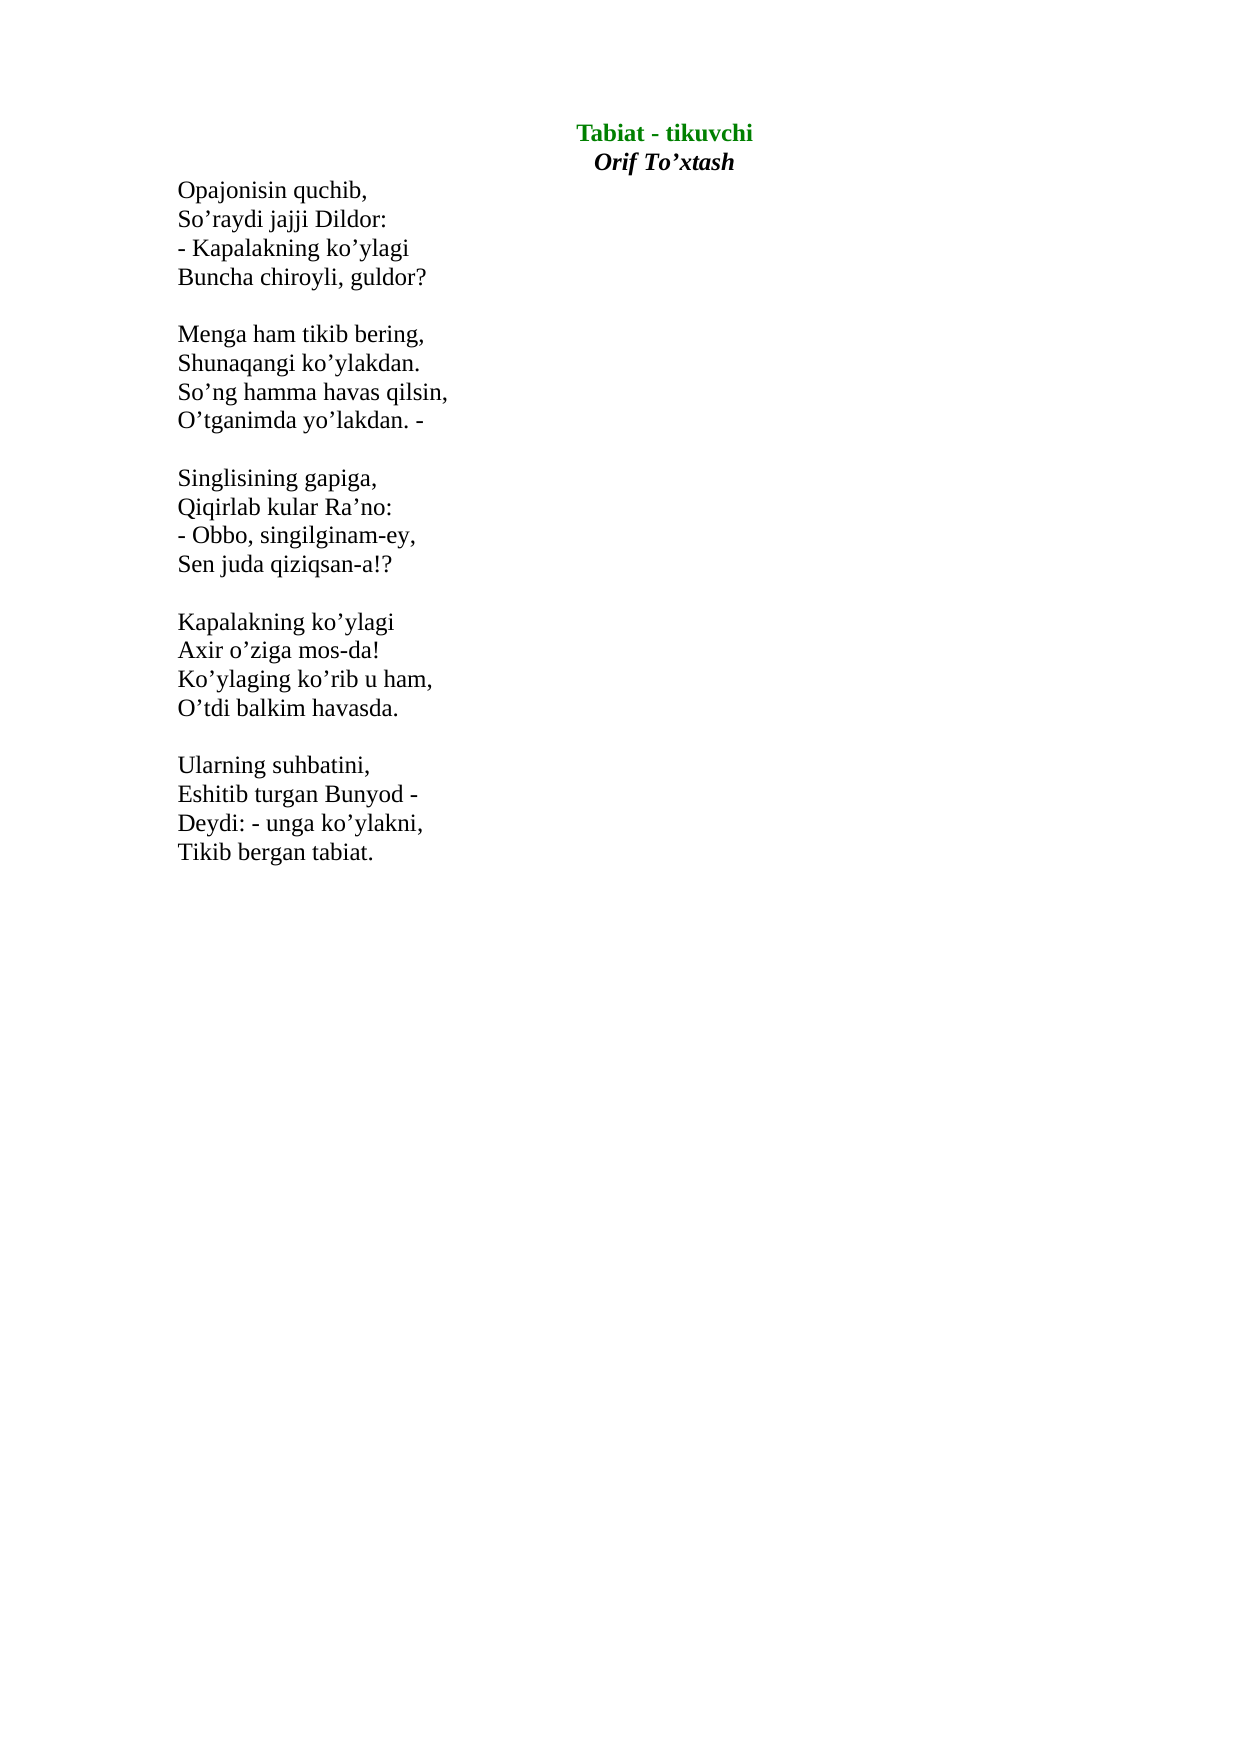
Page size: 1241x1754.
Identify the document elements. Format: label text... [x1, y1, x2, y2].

text Buncha chiroyli, guldor? [177, 262, 1152, 291]
text Orif To’xtash [177, 147, 1152, 176]
text Shunaqangi ko’ylakdan. [177, 348, 1152, 377]
text Singlisining gapiga, [177, 463, 1152, 492]
text O’tganimda yo’lakdan. - [177, 406, 1152, 434]
text Menga ham tikib bering, [177, 319, 1152, 348]
text Opajonisin quchib, [177, 176, 1152, 204]
text Axir o’ziga mos-da! [177, 636, 1152, 664]
text Ularning suhbatini, [177, 751, 1152, 779]
text Sen juda qiziqsan-a!? [177, 549, 1152, 578]
text So’raydi jajji Dildor: [177, 204, 1152, 233]
text Kapalakning ko’ylagi [177, 607, 1152, 636]
text Ko’ylaging ko’rib u ham, [177, 664, 1152, 693]
text Tikib bergan tabiat. [177, 837, 1152, 866]
text - Kapalakning ko’ylagi [177, 233, 1152, 262]
text O’tdi balkim havasda. [177, 693, 1152, 722]
subtitle Tabiat - tikuvchi [177, 118, 1152, 147]
text Eshitib turgan Bunyod - [177, 779, 1152, 808]
text Qiqirlab kular Ra’no: [177, 492, 1152, 521]
text - Obbo, singilginam-ey, [177, 521, 1152, 549]
text Deydi: - unga ko’ylakni, [177, 808, 1152, 837]
text So’ng hamma havas qilsin, [177, 377, 1152, 406]
